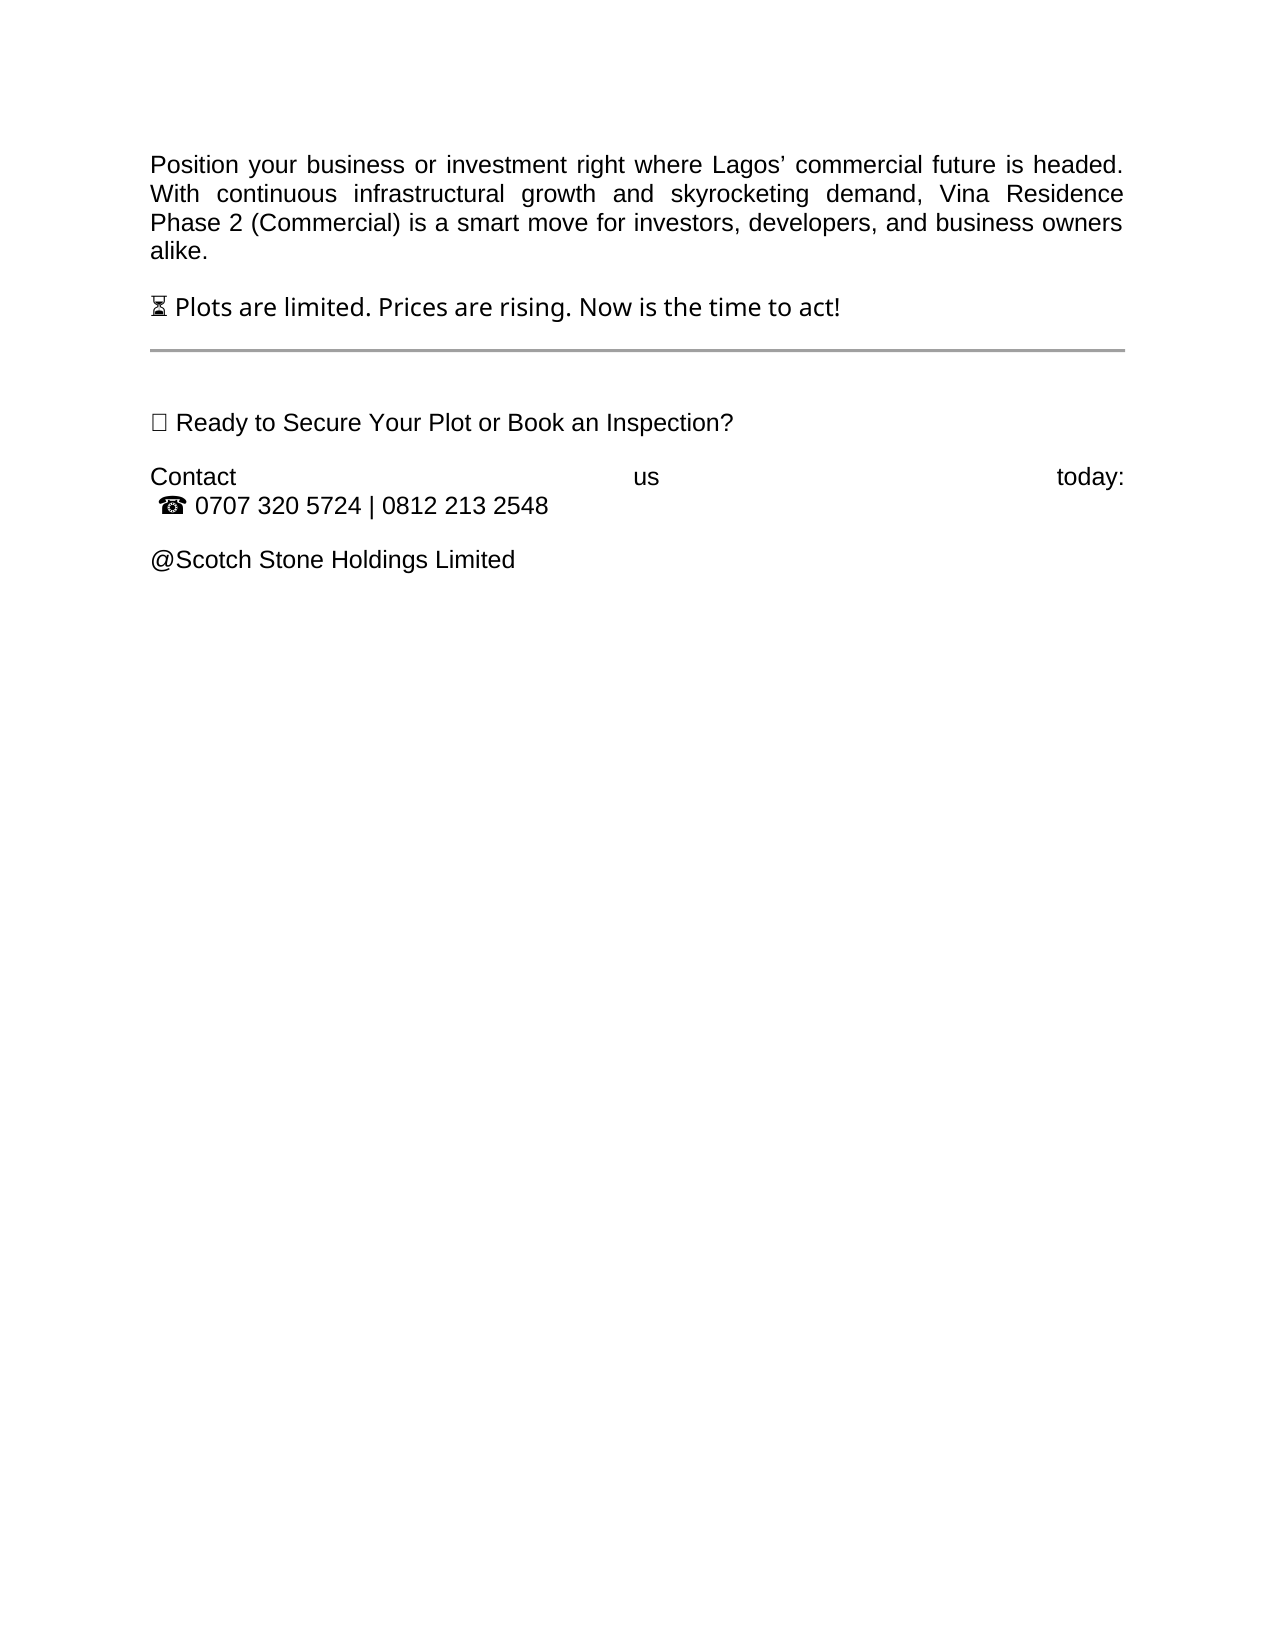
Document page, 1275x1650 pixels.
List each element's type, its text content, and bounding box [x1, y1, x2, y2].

text Contact us today: ☎️ 0707 320 5724 | 0812 213 2548 [150, 462, 1125, 520]
text Position your business or investment right where Lagos’ commercial future is headed. With continuous infrastructural growth and skyrocketing demand, Vina Residence Phase 2 (Commercial) is a smart move for investors, developers, and business owners alike. [150, 150, 1125, 265]
text @Scotch Stone Holdings Limited [150, 545, 1125, 573]
text ⏳ Plots are limited. Prices are rising. Now is the time to act! [150, 290, 1125, 324]
subtitle 📞 Ready to Secure Your Plot or Book an Inspection? [150, 408, 1125, 437]
